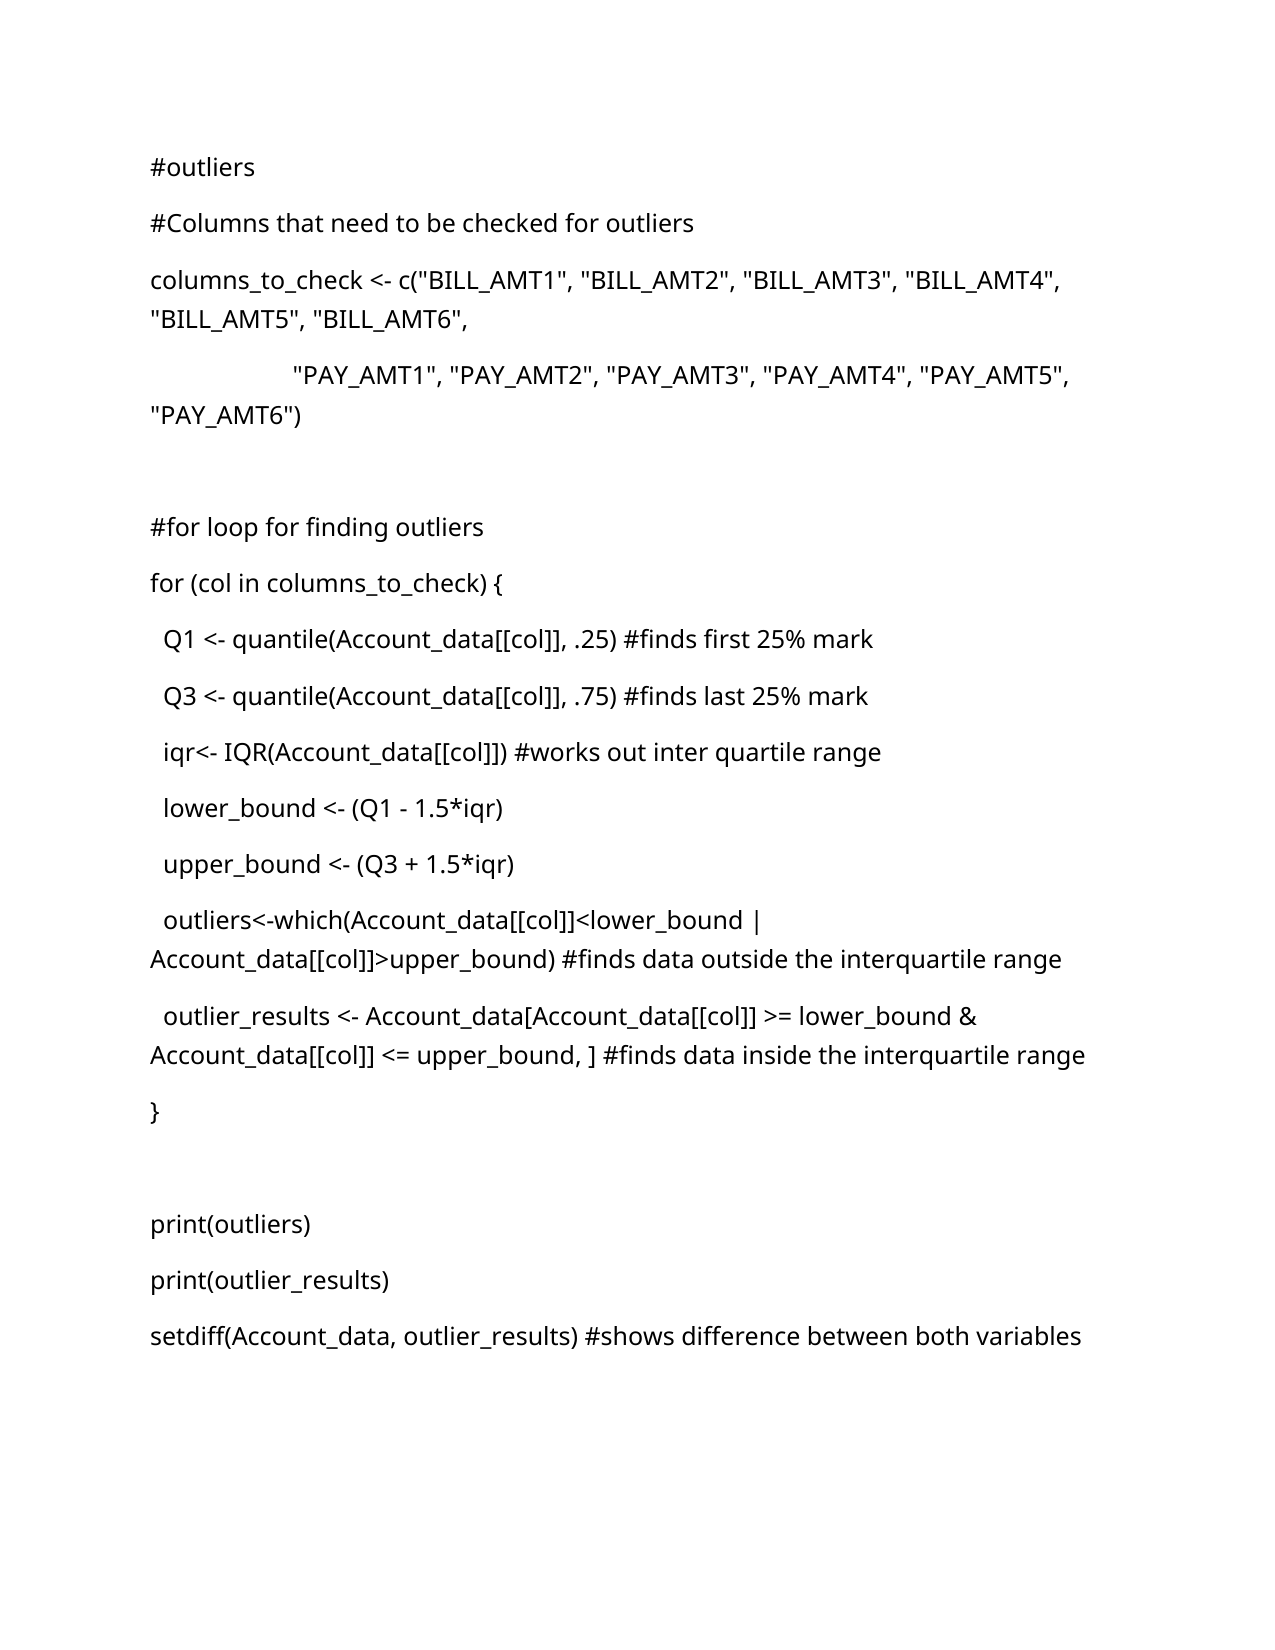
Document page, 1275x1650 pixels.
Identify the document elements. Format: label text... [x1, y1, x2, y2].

text outlier_results <- Account_data[Account_data[[col]] >= lower_bound & Account_data[[col]] <= upper_bound, ] #finds data inside the interquartile range [150, 998, 1125, 1072]
text } [150, 1094, 1125, 1128]
text Q3 <- quantile(Account_data[[col]], .75) #finds last 25% mark [150, 678, 1125, 712]
text for (col in columns_to_check) { [150, 566, 1125, 600]
text #for loop for finding outliers [150, 510, 1125, 544]
text Q1 <- quantile(Account_data[[col]], .25) #finds first 25% mark [150, 622, 1125, 656]
text upper_bound <- (Q3 + 1.5*iqr) [150, 847, 1125, 881]
text iqr<- IQR(Account_data[[col]]) #works out inter quartile range [150, 734, 1125, 768]
text "PAY_AMT1", "PAY_AMT2", "PAY_AMT3", "PAY_AMT4", "PAY_AMT5", "PAY_AMT6") [150, 358, 1125, 431]
text columns_to_check <- c("BILL_AMT1", "BILL_AMT2", "BILL_AMT3", "BILL_AMT4", "BILL_AMT5", "BILL_AMT6", [150, 262, 1125, 336]
text #Columns that need to be checked for outliers [150, 206, 1125, 240]
text lower_bound <- (Q1 - 1.5*iqr) [150, 790, 1125, 824]
text #outliers [150, 150, 1125, 184]
text print(outliers) [150, 1206, 1125, 1240]
text setdiff(Account_data, outlier_results) #shows difference between both variables [150, 1318, 1125, 1353]
text outliers<-which(Account_data[[col]]<lower_bound | Account_data[[col]]>upper_bound) #finds data outside the interquartile range [150, 903, 1125, 976]
text print(outlier_results) [150, 1262, 1125, 1296]
